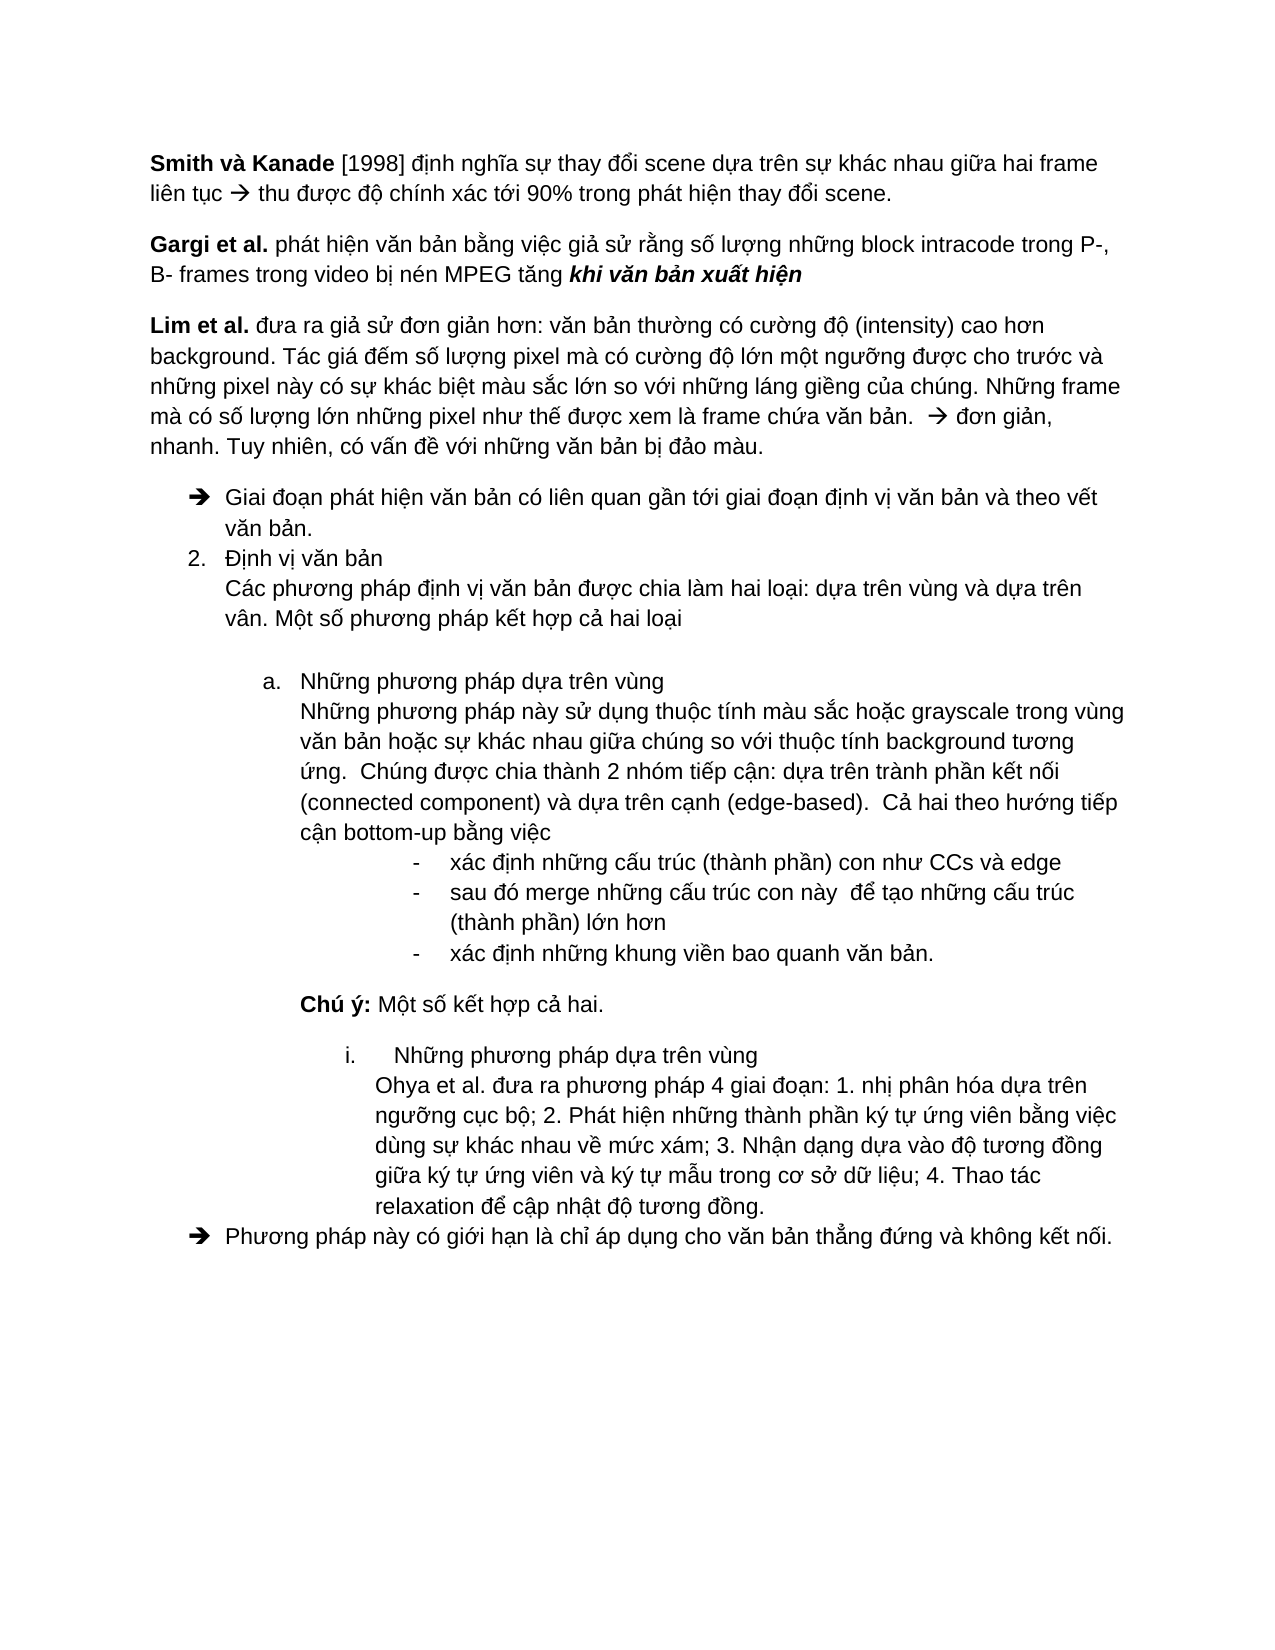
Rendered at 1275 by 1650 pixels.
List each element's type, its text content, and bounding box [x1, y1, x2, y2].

text Lim et al. đưa ra giả sử đơn giản hơn: văn bản thường có cường độ (intensity) cao hơn background. Tác giá đếm số lượng pixel mà có cường độ lớn một ngưỡng được cho trước và những pixel này có sự khác biệt màu sắc lớn so với những láng giềng của chúng. Những frame mà có số lượng lớn những pixel như thế được xem là frame chứa văn bản. đơn giản, nhanh. Tuy nhiên, có vấn đề với những văn bản bị đảo màu. [150, 312, 1125, 460]
list Những phương pháp dựa trên vùng [356, 1042, 1125, 1068]
text Gargi et al. phát hiện văn bản bằng việc giả sử rằng số lượng những block intracode trong P-, B- frames trong video bị nén MPEG tăng khi văn bản xuất hiện [150, 231, 1125, 288]
list Những phương pháp dựa trên vùng [262, 668, 1125, 694]
list Ohya et al. đưa ra phương pháp 4 giai đoạn: 1. nhị phân hóa dựa trên ngưỡng cục bộ; 2. Phát hiện những thành phần ký tự ứng viên bằng việc dùng sự khác nhau về mức xám; 3. Nhận dạng dựa vào độ tương đồng giữa ký tự ứng viên và ký tự mẫu trong cơ sở dữ liệu; 4. Thao tác relaxation để cập nhật độ tương đồng. [375, 1072, 1125, 1219]
text Chú ý: Một số kết hợp cả hai. [225, 991, 1125, 1017]
list sau đó merge những cấu trúc con này để tạo những cấu trúc (thành phần) lớn hơn [412, 879, 1125, 936]
list Những phương pháp này sử dụng thuộc tính màu sắc hoặc grayscale trong vùng văn bản hoặc sự khác nhau giữa chúng so với thuộc tính background tương ứng. Chúng được chia thành 2 nhóm tiếp cận: dựa trên trành phần kết nối (connected component) và dựa trên cạnh (edge-based). Cả hai theo hướng tiếp cận bottom-up bằng việc [300, 698, 1125, 845]
list Định vị văn bản [187, 545, 1125, 571]
list Các phương pháp định vị văn bản được chia làm hai loại: dựa trên vùng và dựa trên vân. Một số phương pháp kết hợp cả hai loại [225, 575, 1125, 632]
list Giai đoạn phát hiện văn bản có liên quan gần tới giai đoạn định vị văn bản và theo vết văn bản. [187, 484, 1125, 541]
list xác định những cấu trúc (thành phần) con như CCs và edge [412, 849, 1125, 875]
list Phương pháp này có giới hạn là chỉ áp dụng cho văn bản thẳng đứng và không kết nối. [187, 1223, 1125, 1249]
text Smith và Kanade [1998] định nghĩa sự thay đổi scene dựa trên sự khác nhau giữa hai frame liên tục thu được độ chính xác tới 90% trong phát hiện thay đổi scene. [150, 150, 1125, 207]
list xác định những khung viền bao quanh văn bản. [412, 939, 1125, 966]
